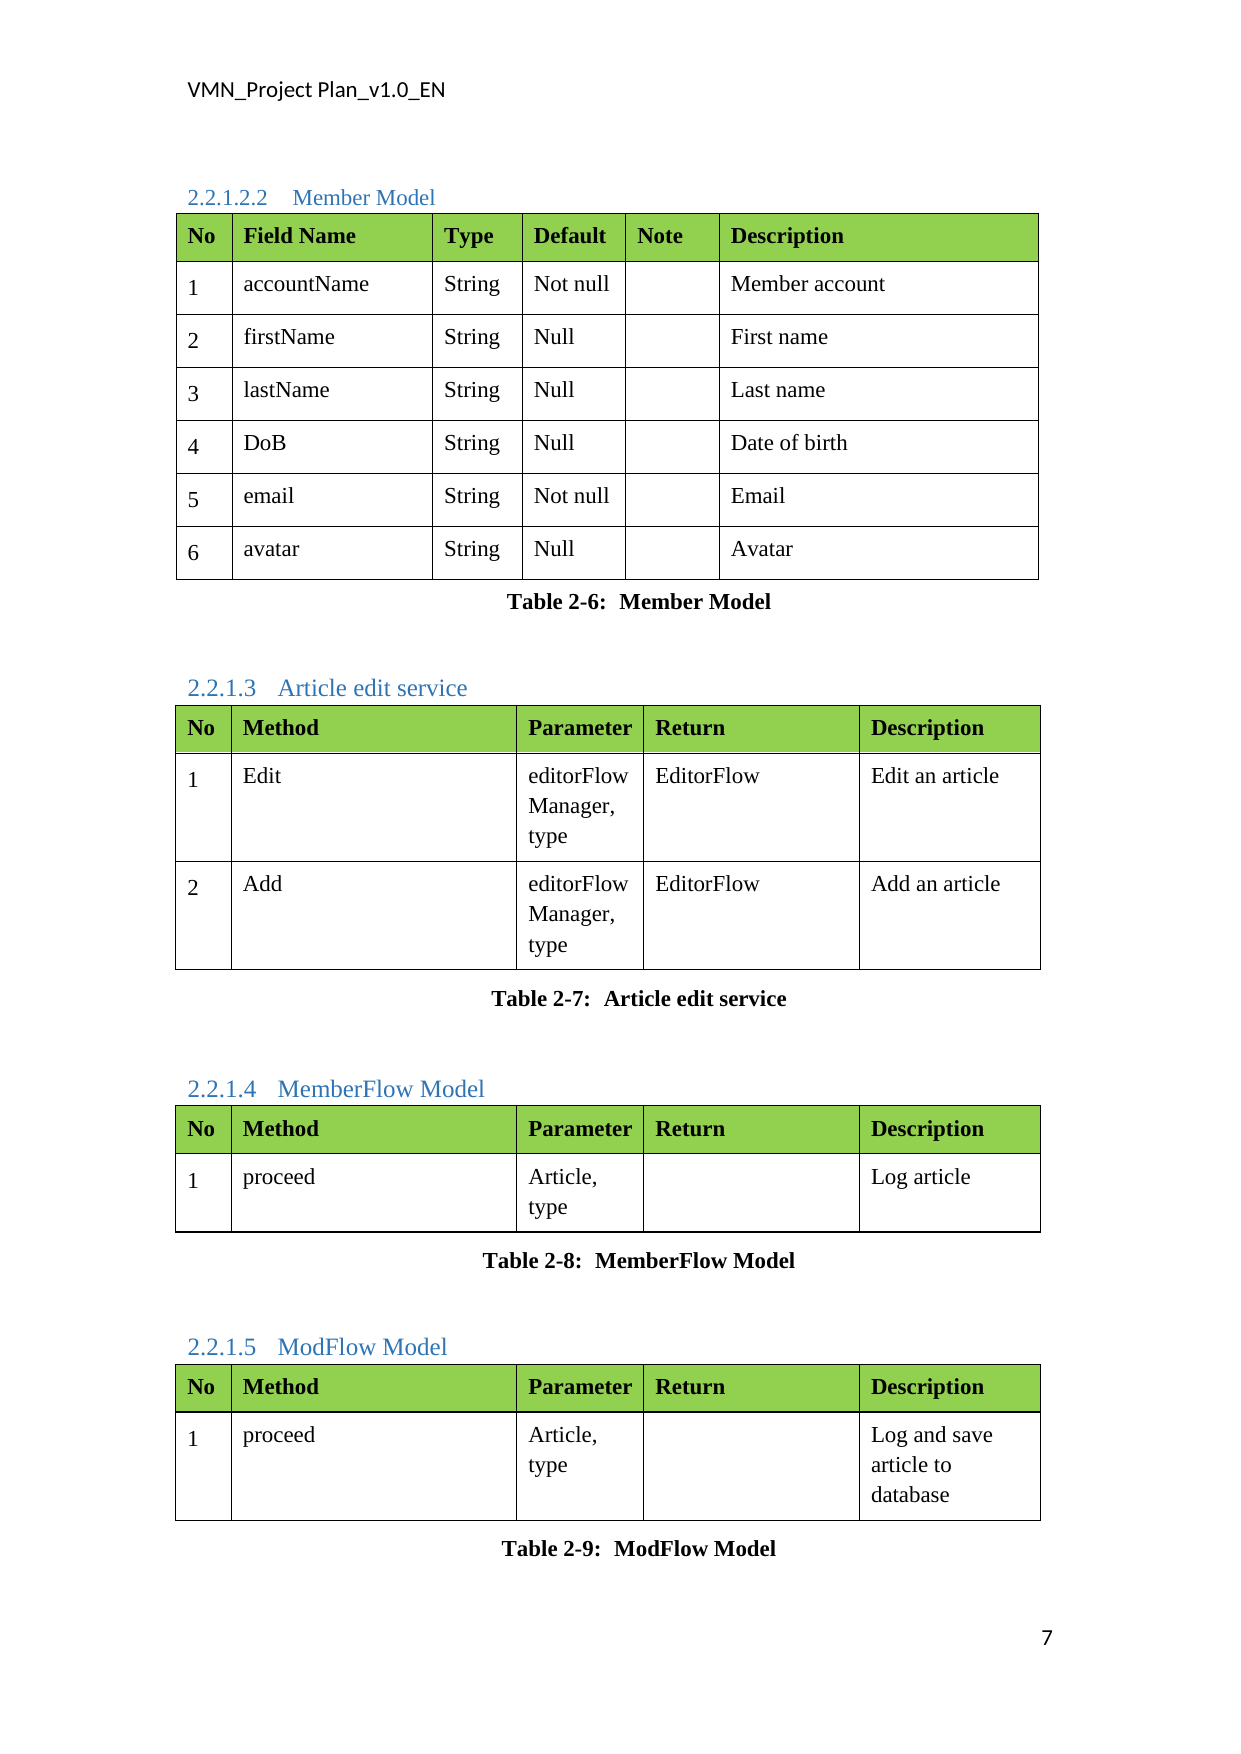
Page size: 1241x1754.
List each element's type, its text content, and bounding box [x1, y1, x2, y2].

table_cell lastName [233, 368, 432, 419]
table_cell Avatar [720, 527, 1038, 579]
table_cell [626, 368, 719, 419]
text Article edit service [225, 713, 1053, 1011]
table_cell proceed [232, 1154, 516, 1231]
table_cell Add an article [860, 862, 1040, 969]
subtitle ModFlow Model [187, 1332, 1053, 1361]
table_cell Article, type [517, 1413, 643, 1520]
table_header Default [523, 214, 625, 261]
table_header Parameter [517, 706, 643, 752]
table_cell DoB [233, 421, 432, 473]
table_cell Edit an article [860, 754, 1040, 861]
table_cell [177, 421, 232, 473]
table_cell [177, 527, 232, 579]
table_cell String [433, 421, 522, 473]
table_cell EditorFlow [644, 862, 859, 969]
text Member Model [225, 588, 1053, 614]
table_cell firstName [233, 315, 432, 367]
table_cell Log article [860, 1154, 1040, 1231]
table_header Description [860, 1106, 1040, 1153]
text ModFlow Model [225, 1372, 1053, 1562]
table_header Return [644, 706, 859, 752]
table_cell Email [720, 474, 1038, 526]
table_header Description [720, 214, 1038, 261]
table_cell editorFlowManager, type [517, 754, 643, 861]
table_header Parameter [517, 1365, 643, 1411]
table_cell [176, 1154, 231, 1231]
table_header Parameter [517, 1106, 643, 1153]
subtitle MemberFlow Model [187, 1074, 1053, 1103]
table_cell avatar [233, 527, 432, 579]
table_header Type [433, 214, 522, 261]
table_cell Log and save article to database [860, 1413, 1040, 1520]
table_cell Not null [523, 262, 625, 313]
table_cell [626, 262, 719, 313]
table_header Note [626, 214, 719, 261]
table_header Description [860, 1365, 1040, 1411]
table_header No [176, 706, 231, 752]
subtitle Member Model [187, 184, 1053, 211]
table_cell [644, 1413, 859, 1520]
table_cell [626, 474, 719, 526]
table_header Description [860, 706, 1040, 752]
text MemberFlow Model [225, 1114, 1053, 1273]
table_cell String [433, 262, 522, 313]
table_cell [176, 862, 231, 969]
table_header No [177, 214, 232, 261]
table_header No [176, 1365, 231, 1411]
table_cell Edit [232, 754, 516, 861]
table_cell First name [720, 315, 1038, 367]
table_cell [176, 754, 231, 861]
table_cell email [233, 474, 432, 526]
table_cell Article, type [517, 1154, 643, 1231]
table_cell Null [523, 421, 625, 473]
table_cell Last name [720, 368, 1038, 419]
table_cell String [433, 368, 522, 419]
table_cell proceed [232, 1413, 516, 1520]
table_cell Member account [720, 262, 1038, 313]
table_header Method [232, 1365, 516, 1411]
table_header Return [644, 1365, 859, 1411]
table_cell editorFlowManager, type [517, 862, 643, 969]
table_cell String [433, 474, 522, 526]
table_header Return [644, 1106, 859, 1153]
table_header No [176, 1106, 231, 1153]
table_cell [626, 421, 719, 473]
table_cell [177, 474, 232, 526]
table_cell String [433, 315, 522, 367]
table_cell accountName [233, 262, 432, 313]
table_cell Not null [523, 474, 625, 526]
table_header Method [232, 1106, 516, 1153]
table_cell Null [523, 527, 625, 579]
table_header Method [232, 706, 516, 752]
table_cell Null [523, 368, 625, 419]
table_cell [177, 315, 232, 367]
table_cell String [433, 527, 522, 579]
table_cell [626, 527, 719, 579]
table_cell Date of birth [720, 421, 1038, 473]
table_cell [626, 315, 719, 367]
table_cell [177, 368, 232, 419]
table_cell [177, 262, 232, 313]
table_cell Add [232, 862, 516, 969]
subtitle Article edit service [187, 673, 1053, 702]
table_cell Null [523, 315, 625, 367]
table_cell [176, 1413, 231, 1520]
table_cell EditorFlow [644, 754, 859, 861]
table_header Field Name [233, 214, 432, 261]
table_cell [644, 1154, 859, 1231]
